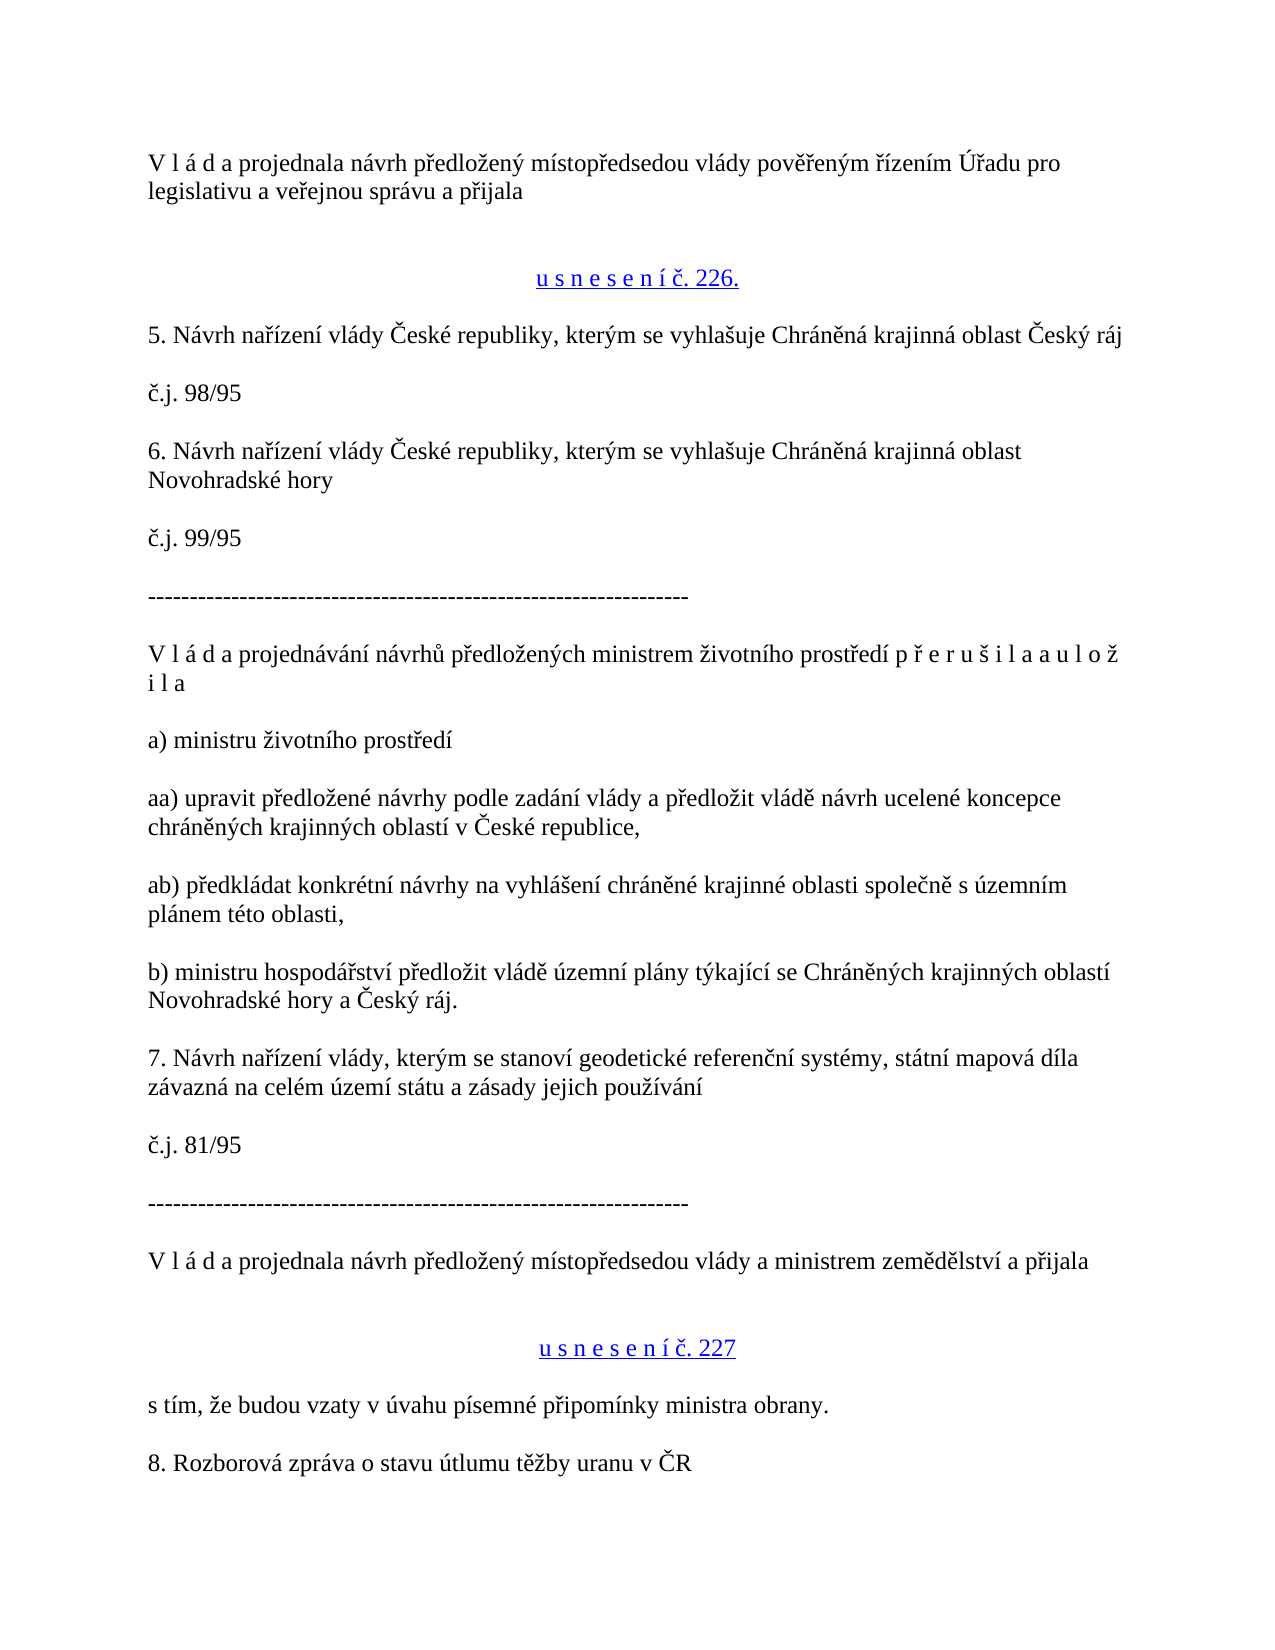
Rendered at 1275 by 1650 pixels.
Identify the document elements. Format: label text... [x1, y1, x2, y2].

text ----------------------------------------------------------------- [148, 1188, 1127, 1217]
text č.j. 99/95 [148, 523, 1127, 552]
text V l á d a projednala návrh předložený místopředsedou vlády pověřeným řízením Úřadu pro legislativu a veřejnou správu a přijala [148, 148, 1127, 205]
text 7. Návrh nařízení vlády, kterým se stanoví geodetické referenční systémy, státní mapová díla závazná na celém území státu a zásady jejich používání [148, 1043, 1127, 1101]
text b) ministru hospodářství předložit vládě územní plány týkající se Chráněných krajinných oblastí Novohradské hory a Český ráj. [148, 957, 1127, 1014]
text 8. Rozborová zpráva o stavu útlumu těžby uranu v ČR [148, 1448, 1127, 1477]
text u s n e s e n í č. 227 [148, 1304, 1127, 1361]
text ----------------------------------------------------------------- [148, 581, 1127, 610]
text ab) předkládat konkrétní návrhy na vyhlášení chráněné krajinné oblasti společně s územním plánem této oblasti, [148, 870, 1127, 928]
text aa) upravit předložené návrhy podle zadání vlády a předložit vládě návrh ucelené koncepce chráněných krajinných oblastí v České republice, [148, 783, 1127, 841]
text č.j. 98/95 [148, 378, 1127, 407]
text V l á d a projednávání návrhů předložených ministrem životního prostředí p ř e r u š i l a a u l o ž i l a [148, 639, 1127, 696]
text č.j. 81/95 [148, 1130, 1127, 1159]
text u s n e s e n í č. 226. [148, 234, 1127, 292]
text s tím, že budou vzaty v úvahu písemné připomínky ministra obrany. [148, 1361, 1127, 1419]
text 6. Návrh nařízení vlády České republiky, kterým se vyhlašuje Chráněná krajinná oblast Novohradské hory [148, 436, 1127, 494]
text 5. Návrh nařízení vlády České republiky, kterým se vyhlašuje Chráněná krajinná oblast Český ráj [148, 292, 1127, 349]
text V l á d a projednala návrh předložený místopředsedou vlády a ministrem zemědělství a přijala [148, 1246, 1127, 1275]
text a) ministru životního prostředí [148, 726, 1127, 754]
